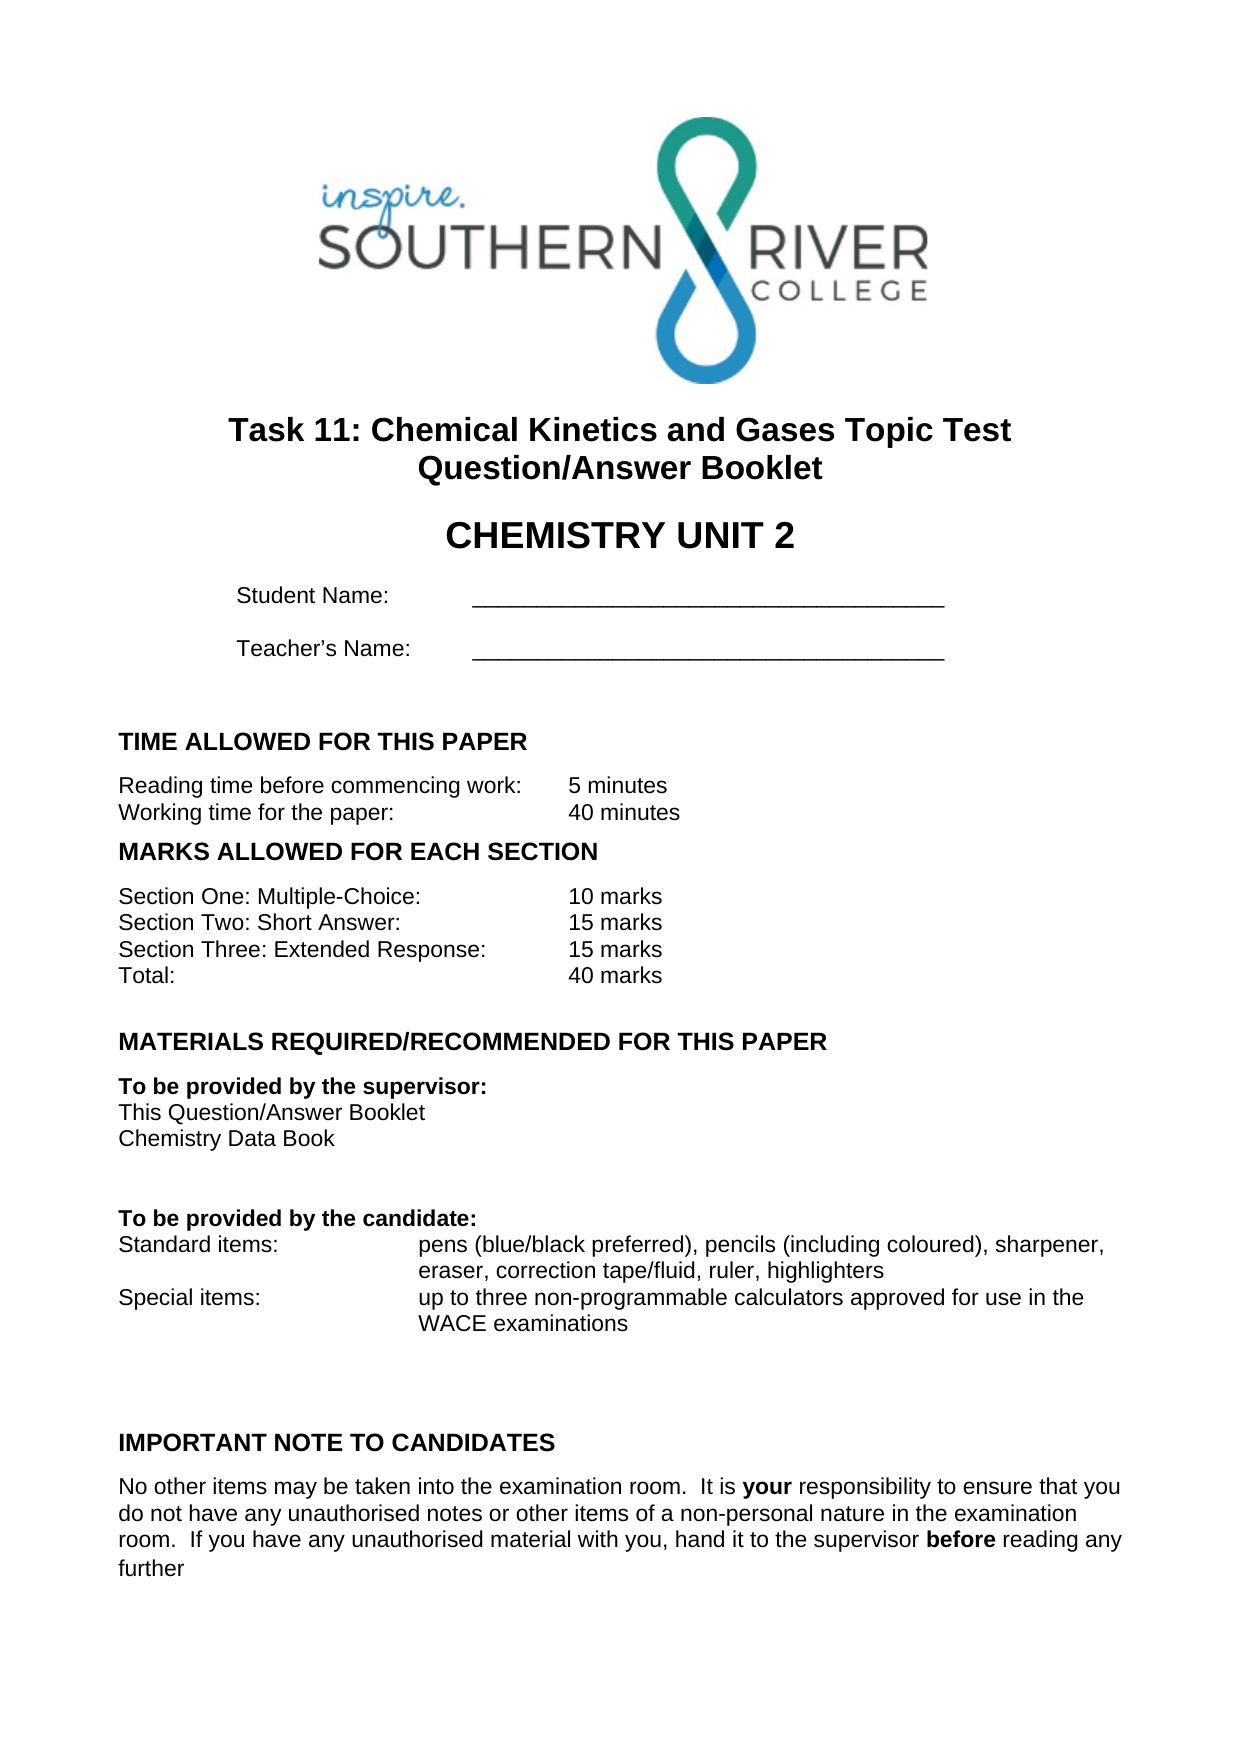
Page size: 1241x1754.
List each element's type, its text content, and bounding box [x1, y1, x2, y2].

subtitle IMPORTANT NOTE TO CANDIDATES [118, 1428, 1122, 1457]
text Question/Answer Booklet [118, 448, 1122, 487]
text Student Name: _____________________________________ [118, 582, 1122, 609]
text Section One: Multiple-Choice: 10 marks [118, 883, 1122, 909]
text Standard items: pens (blue/black preferred), pencils (including coloured), sharpener, eraser, correction tape/fluid, ruler, highlighters [118, 1231, 1122, 1283]
text Section Three: Extended Response: 15 marks [118, 936, 1122, 962]
text To be provided by the candidate: [118, 1204, 1122, 1231]
subtitle MARKS ALLOWED FOR EACH SECTION [118, 837, 1122, 866]
text This Question/Answer Booklet [118, 1099, 1122, 1125]
text Total: 40 marks [118, 962, 1122, 988]
text Special items: up to three non-programmable calculators approved for use in the WACE examinations [118, 1283, 1122, 1336]
text Task 11: Chemical Kinetics and Gases Topic Test [118, 410, 1122, 448]
text CHEMISTRY UNIT 2 [118, 513, 1122, 556]
text Teacher’s Name: _____________________________________ [118, 635, 1122, 661]
text Reading time before commencing work: 5 minutes [118, 772, 1122, 798]
text Section Two: Short Answer: 15 marks [118, 909, 1122, 936]
subtitle TIME ALLOWED FOR THIS PAPER [118, 727, 1122, 755]
text To be provided by the supervisor: [118, 1073, 1122, 1099]
text Working time for the paper: 40 minutes [118, 798, 1122, 825]
text No other items may be taken into the examination room. It is your responsibility to ensure that you do not have any unauthorised notes or other items of a non-personal nature in the examination room. If you have any unauthorised material with you, hand it to the supervisor before reading any further [118, 1473, 1122, 1584]
subtitle MATERIALS REQUIRED/RECOMMENDED FOR THIS PAPER [118, 1027, 1122, 1056]
text Chemistry Data Book [118, 1125, 1122, 1152]
